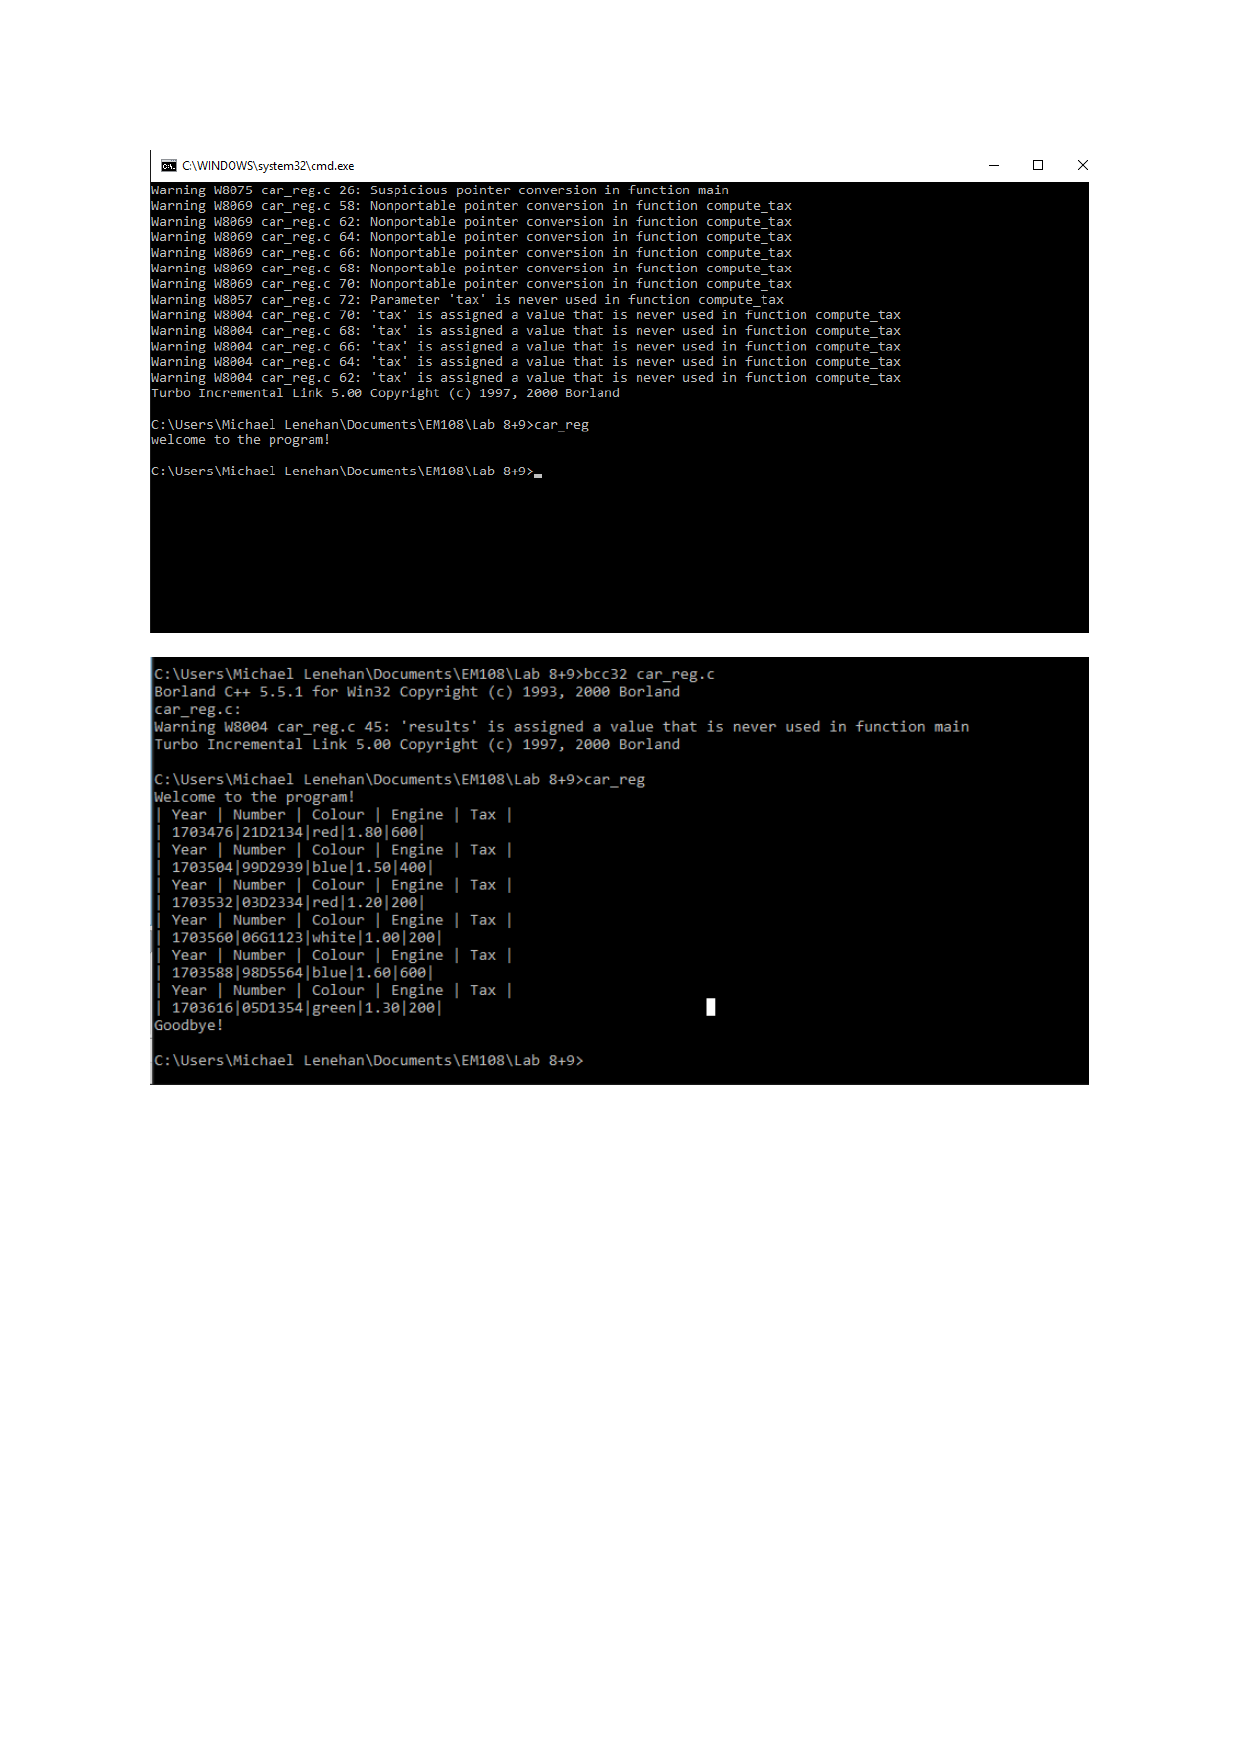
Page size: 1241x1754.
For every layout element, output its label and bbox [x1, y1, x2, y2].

picture [150, 150, 1089, 633]
picture [150, 657, 1089, 1085]
